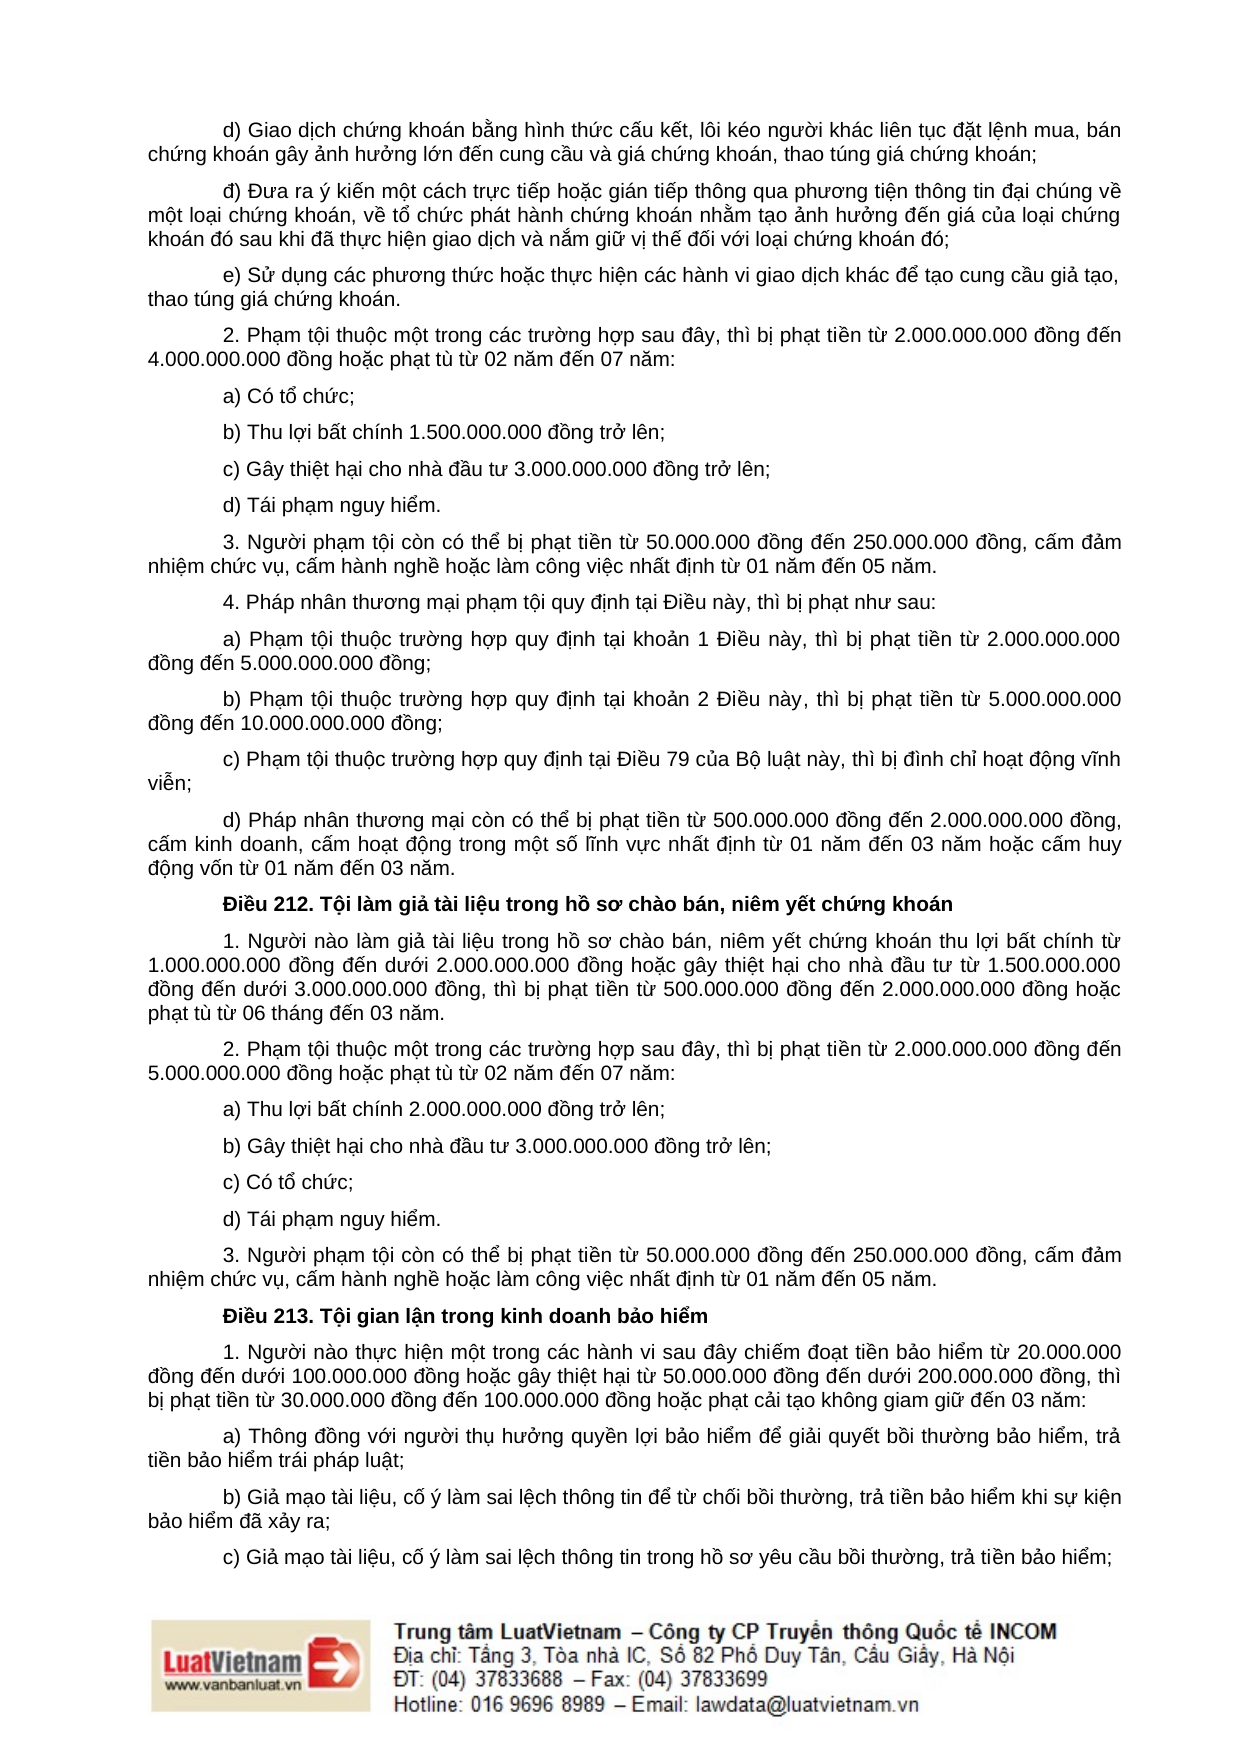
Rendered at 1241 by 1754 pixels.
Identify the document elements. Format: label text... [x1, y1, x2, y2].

text b) Gây thiệt hại cho nhà đầu tư 3.000.000.000 đồng trở lên; [148, 1134, 1122, 1158]
text c) Có tổ chức; [148, 1170, 1122, 1194]
text a) Phạm tội thuộc trường hợp quy định tại khoản 1 Điều này, thì bị phạt tiền từ 2.000.000.000 đồng đến 5.000.000.000 đồng; [148, 626, 1122, 674]
text đ) Đưa ra ý kiến một cách trực tiếp hoặc gián tiếp thông qua phương tiện thông tin đại chúng về một loại chứng khoán, về tổ chức phát hành chứng khoán nhằm tạo ảnh hưởng đến giá của loại chứng khoán đó sau khi đã thực hiện giao dịch và nắm giữ vị thế đối với loại chứng khoán đó; [148, 178, 1122, 250]
text a) Thu lợi bất chính 2.000.000.000 đồng trở lên; [148, 1097, 1122, 1121]
text 2. Phạm tội thuộc một trong các trường hợp sau đây, thì bị phạt tiền từ 2.000.000.000 đồng đến 4.000.000.000 đồng hoặc phạt tù từ 02 năm đến 07 năm: [148, 323, 1122, 371]
text a) Thông đồng với người thụ hưởng quyền lợi bảo hiểm để giải quyết bồi thường bảo hiểm, trả tiền bảo hiểm trái pháp luật; [148, 1424, 1122, 1472]
text b) Thu lợi bất chính 1.500.000.000 đồng trở lên; [148, 420, 1122, 444]
picture [147, 1614, 1087, 1731]
text 1. Người nào làm giả tài liệu trong hồ sơ chào bán, niêm yết chứng khoán thu lợi bất chính từ 1.000.000.000 đồng đến dưới 2.000.000.000 đồng hoặc gây thiệt hại cho nhà đầu tư từ 1.500.000.000 đồng đến dưới 3.000.000.000 đồng, thì bị phạt tiền từ 500.000.000 đồng đến 2.000.000.000 đồng hoặc phạt tù từ 06 tháng đến 03 năm. [148, 928, 1122, 1024]
text Điều 212. Tội làm giả tài liệu trong hồ sơ chào bán, niêm yết chứng khoán [148, 892, 1122, 916]
text 4. Pháp nhân thương mại phạm tội quy định tại Điều này, thì bị phạt như sau: [148, 590, 1122, 614]
text c) Gây thiệt hại cho nhà đầu tư 3.000.000.000 đồng trở lên; [148, 457, 1122, 481]
text c) Giả mạo tài liệu, cố ý làm sai lệch thông tin trong hồ sơ yêu cầu bồi thường, trả tiền bảo hiểm; [148, 1545, 1122, 1569]
text a) Có tổ chức; [148, 384, 1122, 408]
text d) Pháp nhân thương mại còn có thể bị phạt tiền từ 500.000.000 đồng đến 2.000.000.000 đồng, cấm kinh doanh, cấm hoạt động trong một số lĩnh vực nhất định từ 01 năm đến 03 năm hoặc cấm huy động vốn từ 01 năm đến 03 năm. [148, 808, 1122, 879]
text d) Tái phạm nguy hiểm. [148, 493, 1122, 517]
text 3. Người phạm tội còn có thể bị phạt tiền từ 50.000.000 đồng đến 250.000.000 đồng, cấm đảm nhiệm chức vụ, cấm hành nghề hoặc làm công việc nhất định từ 01 năm đến 05 năm. [148, 1243, 1122, 1291]
text b) Phạm tội thuộc trường hợp quy định tại khoản 2 Điều này, thì bị phạt tiền từ 5.000.000.000 đồng đến 10.000.000.000 đồng; [148, 687, 1122, 735]
text 1. Người nào thực hiện một trong các hành vi sau đây chiếm đoạt tiền bảo hiểm từ 20.000.000 đồng đến dưới 100.000.000 đồng hoặc gây thiệt hại từ 50.000.000 đồng đến dưới 200.000.000 đồng, thì bị phạt tiền từ 30.000.000 đồng đến 100.000.000 đồng hoặc phạt cải tạo không giam giữ đến 03 năm: [148, 1340, 1122, 1412]
text d) Giao dịch chứng khoán bằng hình thức cấu kết, lôi kéo người khác liên tục đặt lệnh mua, bán chứng khoán gây ảnh hưởng lớn đến cung cầu và giá chứng khoán, thao túng giá chứng khoán; [148, 118, 1122, 166]
text Điều 213. Tội gian lận trong kinh doanh bảo hiểm [148, 1303, 1122, 1327]
text 3. Người phạm tội còn có thể bị phạt tiền từ 50.000.000 đồng đến 250.000.000 đồng, cấm đảm nhiệm chức vụ, cấm hành nghề hoặc làm công việc nhất định từ 01 năm đến 05 năm. [148, 529, 1122, 577]
text c) Phạm tội thuộc trường hợp quy định tại Điều 79 của Bộ luật này, thì bị đình chỉ hoạt động vĩnh viễn; [148, 747, 1122, 795]
text d) Tái phạm nguy hiểm. [148, 1207, 1122, 1231]
text 2. Phạm tội thuộc một trong các trường hợp sau đây, thì bị phạt tiền từ 2.000.000.000 đồng đến 5.000.000.000 đồng hoặc phạt tù từ 02 năm đến 07 năm: [148, 1037, 1122, 1085]
text b) Giả mạo tài liệu, cố ý làm sai lệch thông tin để từ chối bồi thường, trả tiền bảo hiểm khi sự kiện bảo hiểm đã xảy ra; [148, 1485, 1122, 1533]
text e) Sử dụng các phương thức hoặc thực hiện các hành vi giao dịch khác để tạo cung cầu giả tạo, thao túng giá chứng khoán. [148, 263, 1122, 311]
